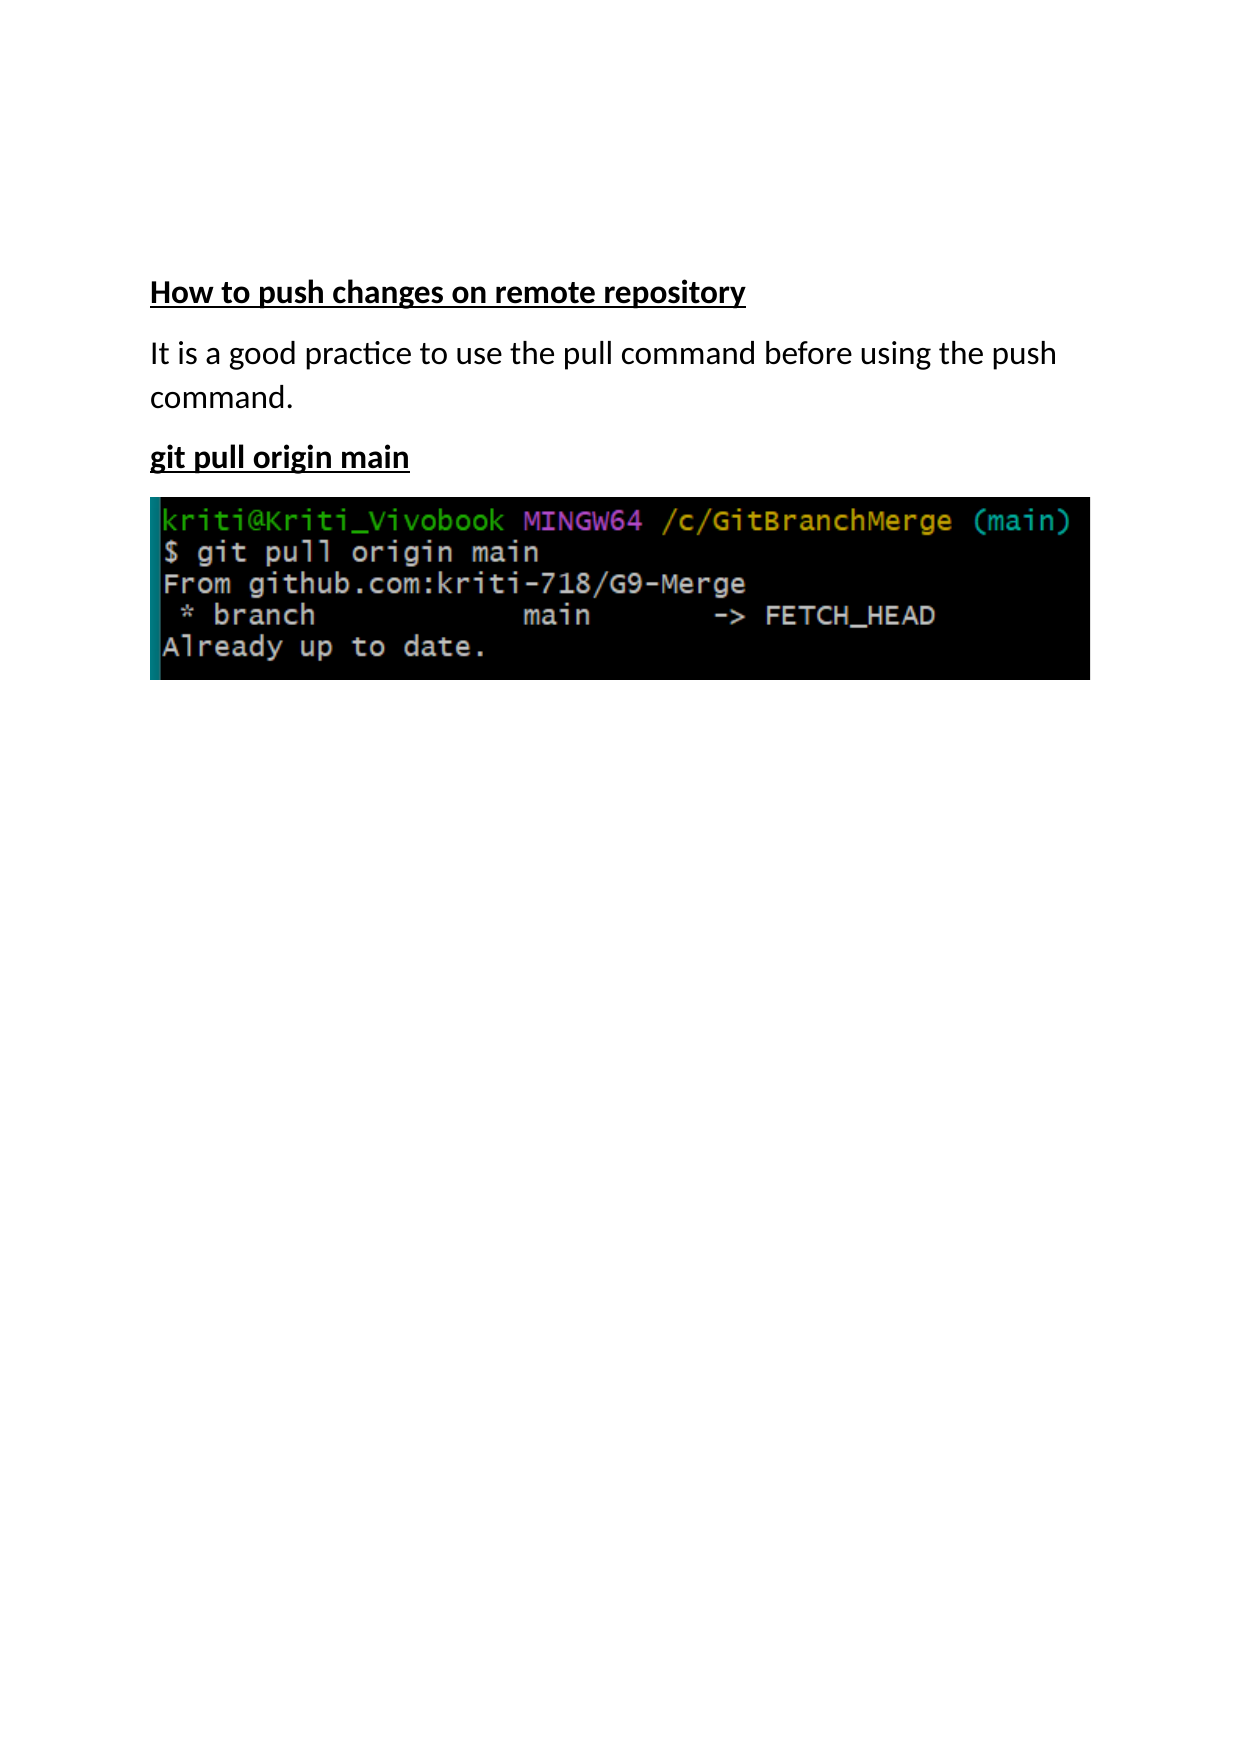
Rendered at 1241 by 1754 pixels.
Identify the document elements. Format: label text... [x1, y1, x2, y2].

picture [150, 497, 1091, 680]
text git pull origin main [150, 436, 1090, 477]
text How to push changes on remote repository [150, 271, 1090, 312]
text It is a good practice to use the pull command before using the push command. [150, 332, 1090, 417]
